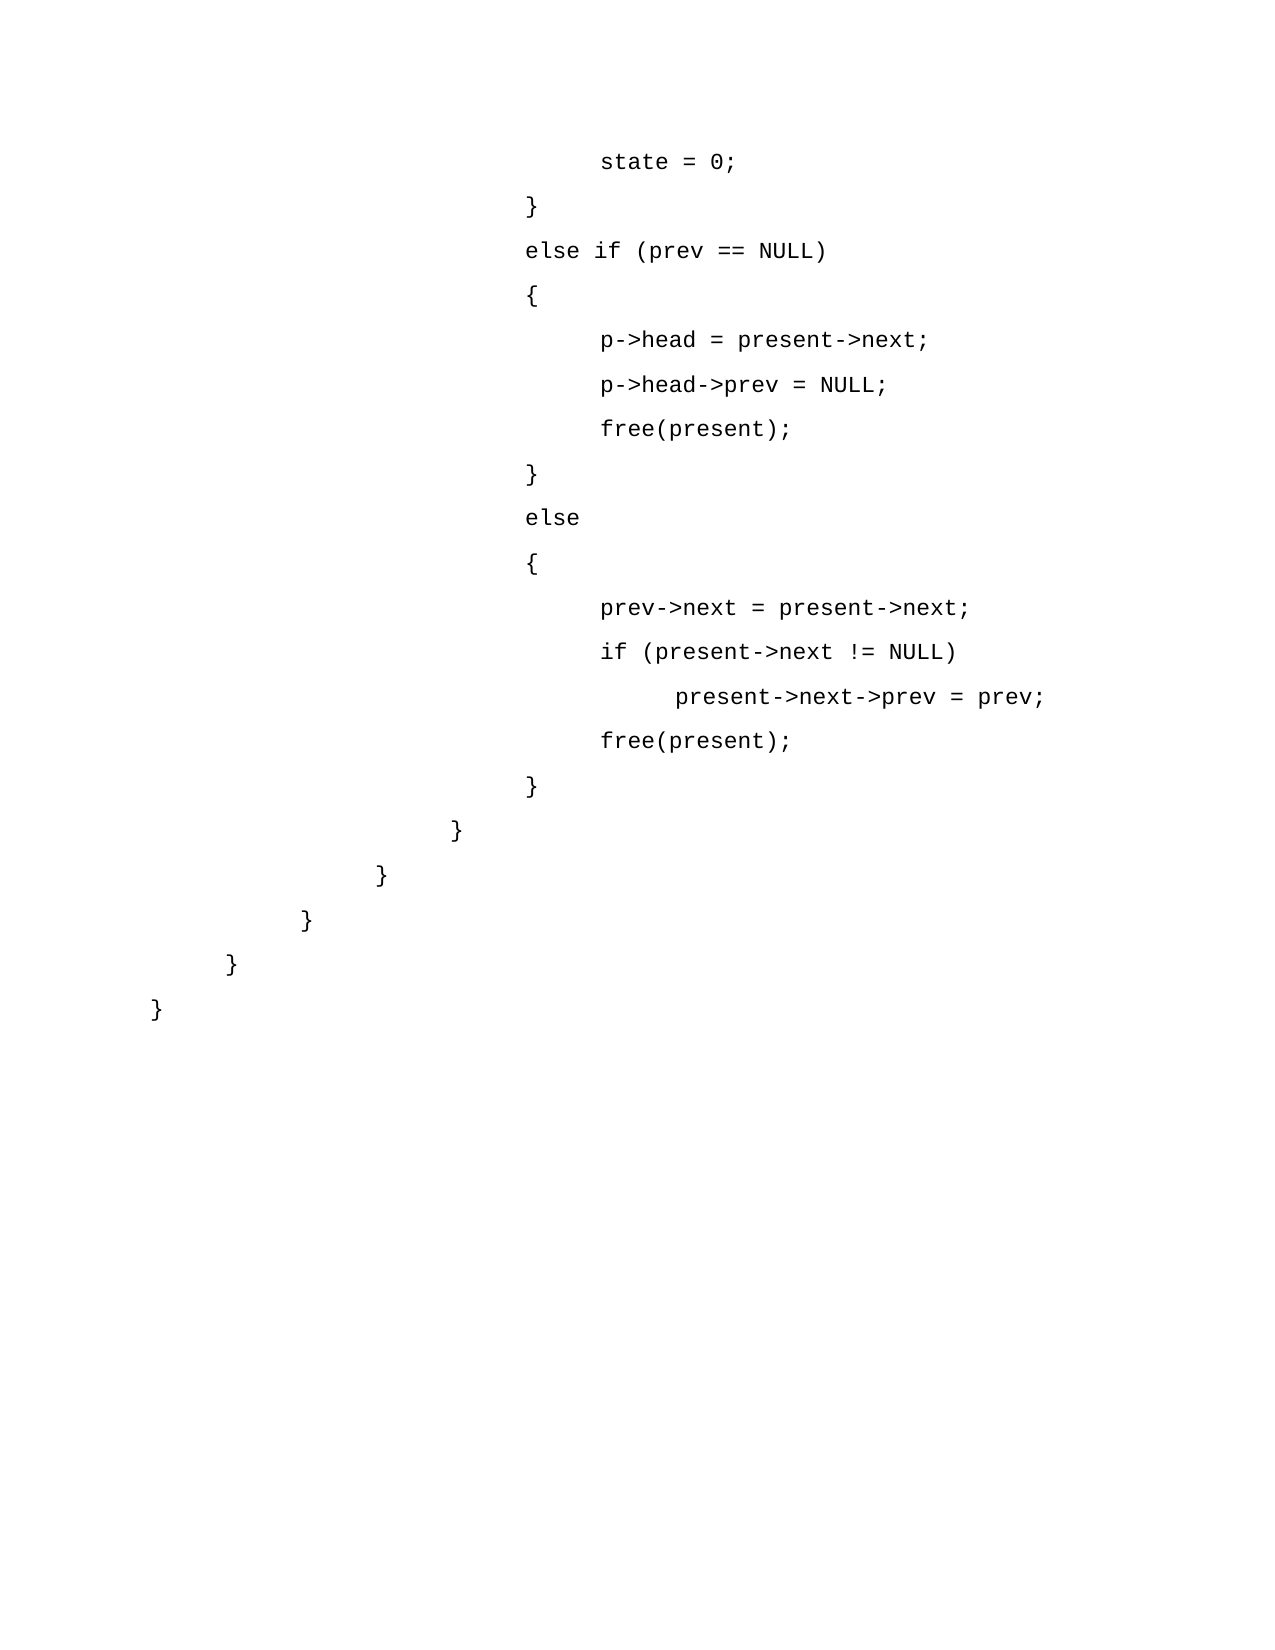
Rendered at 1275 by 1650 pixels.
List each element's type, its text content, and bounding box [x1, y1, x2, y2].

text } [150, 774, 1125, 800]
text p->head = present->next; [150, 328, 1125, 354]
text } [150, 908, 1125, 934]
text } [150, 462, 1125, 488]
text else [150, 507, 1125, 533]
text { [150, 284, 1125, 310]
text free(present); [150, 417, 1125, 443]
text if (present->next != NULL) [150, 640, 1125, 666]
text prev->next = present->next; [150, 596, 1125, 622]
text state = 0; [150, 150, 1125, 176]
text present->next->prev = prev; [150, 685, 1125, 711]
text } [150, 863, 1125, 889]
text } [150, 194, 1125, 221]
text { [150, 551, 1125, 577]
text } [150, 952, 1125, 978]
text else if (prev == NULL) [150, 239, 1125, 265]
text } [150, 819, 1125, 845]
text } [150, 997, 1125, 1023]
text p->head->prev = NULL; [150, 373, 1125, 399]
text free(present); [150, 729, 1125, 756]
